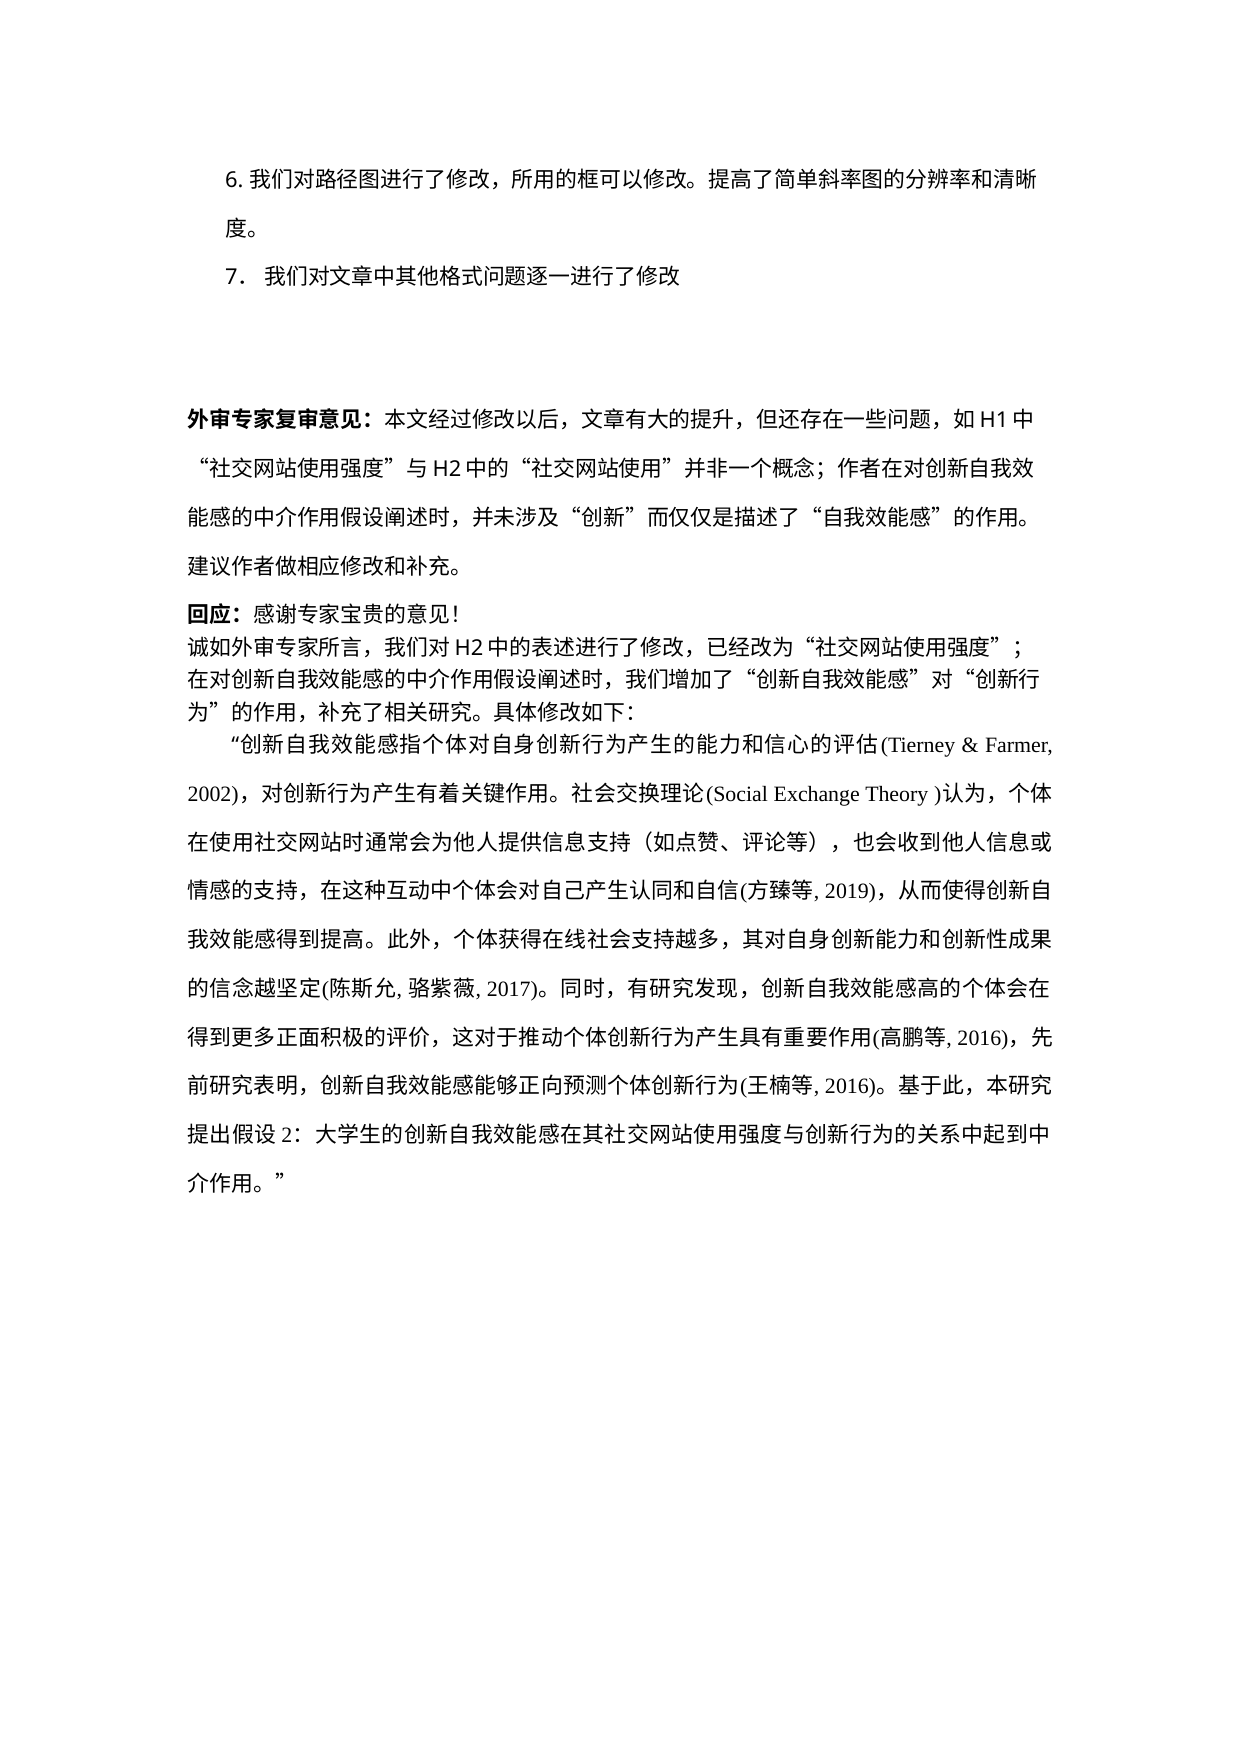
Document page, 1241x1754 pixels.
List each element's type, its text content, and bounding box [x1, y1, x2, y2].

text “创新自我效能感指个体对自身创新行为产生的能力和信心的评估(Tierney & Farmer, 2002)，对创新行为产生有着关键作用。社会交换理论(Social Exchange Theory )认为，个体在使用社交网站时通常会为他人提供信息支持（如点赞、评论等），也会收到他人信息或情感的支持，在这种互动中个体会对自己产生认同和自信(方臻等, 2019)，从而使得创新自我效能感得到提高。此外，个体获得在线社会支持越多，其对自身创新能力和创新性成果的信念越坚定(陈斯允, 骆紫薇, 2017)。同时，有研究发现，创新自我效能感高的个体会在得到更多正面积极的评价，这对于推动个体创新行为产生具有重要作用(高鹏等, 2016)，先前研究表明，创新自我效能感能够正向预测个体创新行为(王楠等, 2016)。基于此，本研究提出假设2：大学生的创新自我效能感在其社交网站使用强度与创新行为的关系中起到中介作用。” [187, 727, 1053, 1198]
text 外审专家复审意见：本文经过修改以后，文章有大的提升，但还存在一些问题，如H1中“社交网站使用强度”与H2中的“社交网站使用”并非一个概念；作者在对创新自我效能感的中介作用假设阐述时，并未涉及“创新”而仅仅是描述了“自我效能感”的作用。建议作者做相应修改和补充。 [187, 402, 1053, 581]
list 7． 我们对文章中其他格式问题逐一进行了修改 [225, 259, 1053, 292]
text 诚如外审专家所言，我们对H2中的表述进行了修改，已经改为“社交网站使用强度”；在对创新自我效能感的中介作用假设阐述时，我们增加了“创新自我效能感”对“创新行为”的作用，补充了相关研究。具体修改如下： [187, 629, 1053, 727]
list 6. 我们对路径图进行了修改，所用的框可以修改。提高了简单斜率图的分辨率和清晰度。 [225, 162, 1053, 243]
text 回应：感谢专家宝贵的意见！ [187, 597, 1053, 629]
